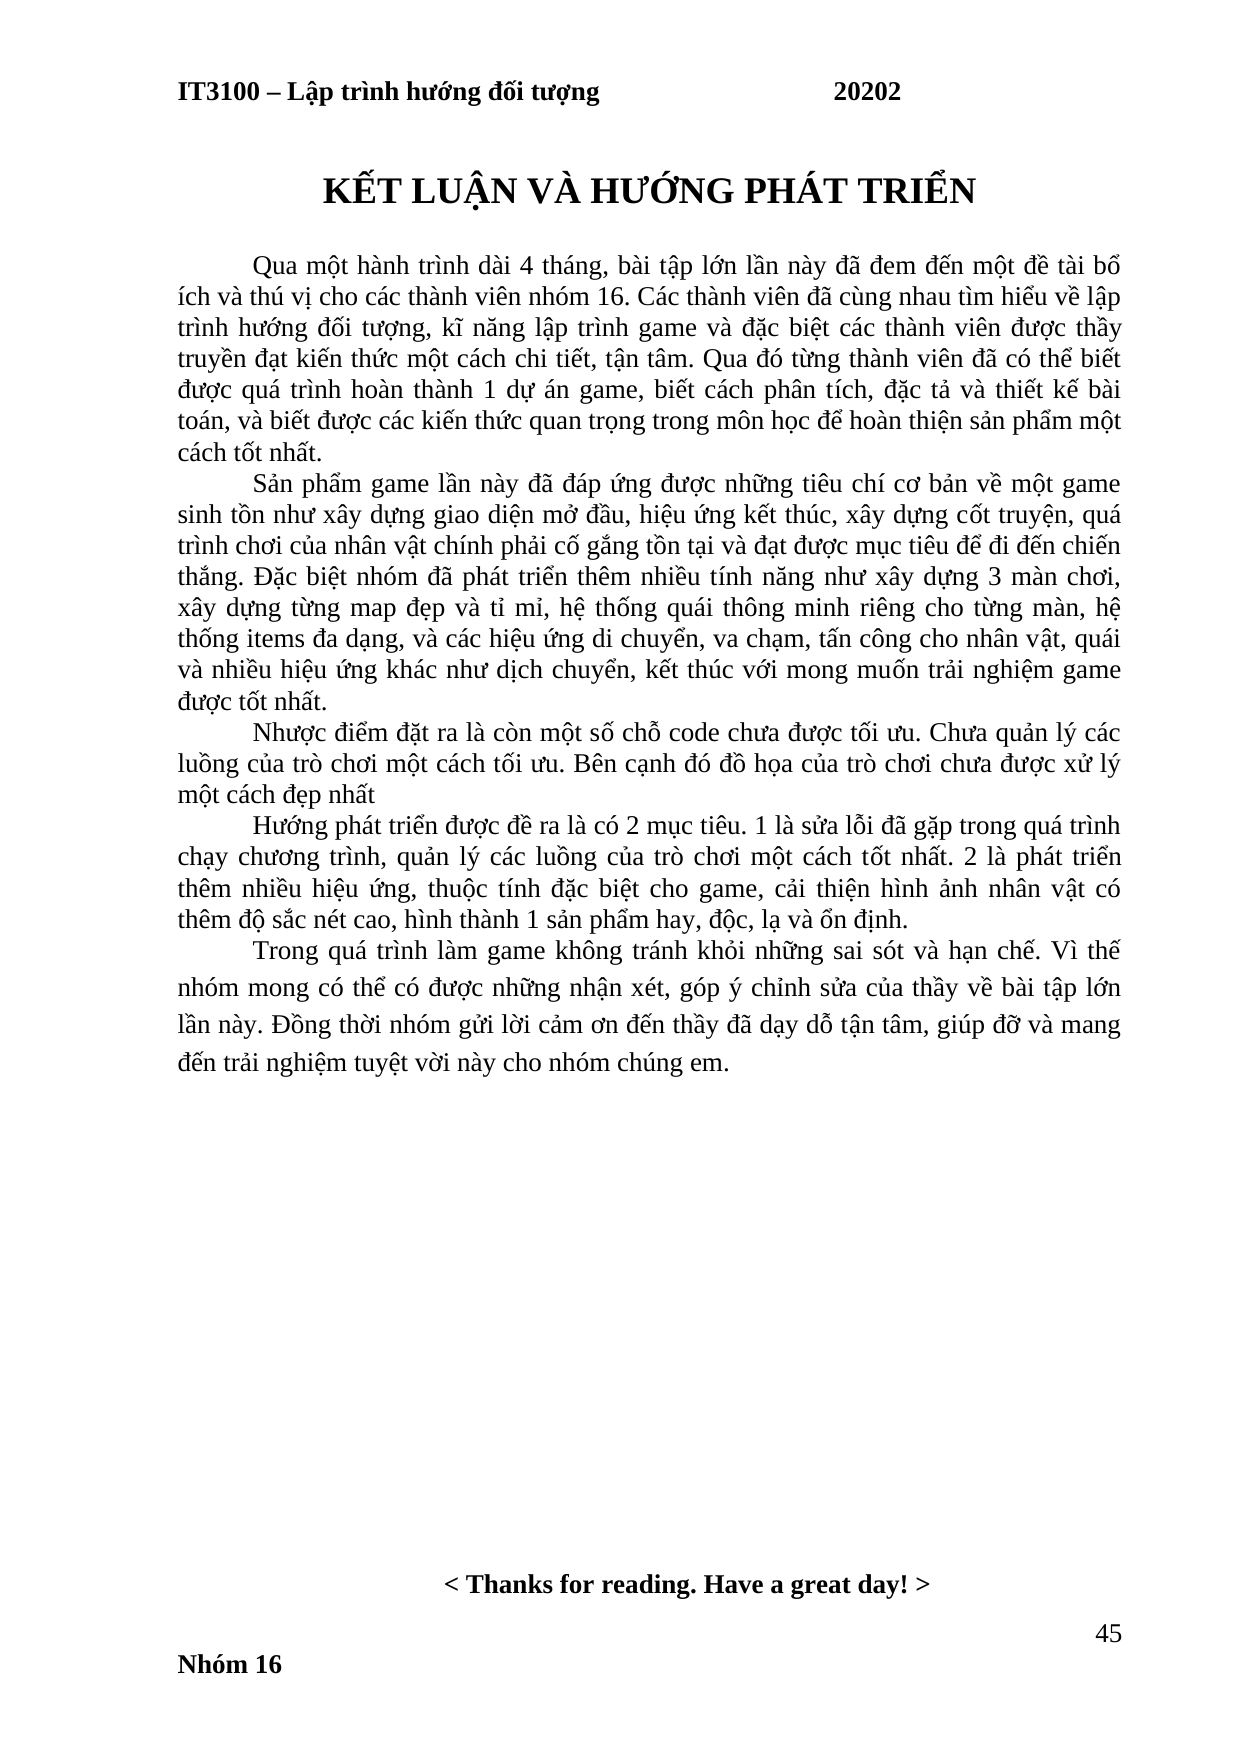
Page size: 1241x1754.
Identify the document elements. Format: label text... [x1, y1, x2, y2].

text Hướng phát triển được đề ra là có 2 mục tiêu. 1 là sửa lỗi đã gặp trong quá trình chạy chương trình, quản lý các luồng của trò chơi một cách tốt nhất. 2 là phát triển thêm nhiều hiệu ứng, thuộc tính đặc biệt cho game, cải thiện hình ảnh nhân vật có thêm độ sắc nét cao, hình thành 1 sản phẩm hay, độc, lạ và ổn định. [177, 809, 1122, 934]
text Qua một hành trình dài 4 tháng, bài tập lớn lần này đã đem đến một đề tài bổ ích và thú vị cho các thành viên nhóm 16. Các thành viên đã cùng nhau tìm hiểu về lập trình hướng đối tượng, kĩ năng lập trình game và đặc biệt các thành viên được thầy truyền đạt kiến thức một cách chi tiết, tận tâm. Qua đó từng thành viên đã có thể biết được quá trình hoàn thành 1 dự án game, biết cách phân tích, đặc tả và thiết kế bài toán, và biết được các kiến thức quan trọng trong môn học để hoàn thiện sản phẩm một cách tốt nhất. [177, 249, 1122, 467]
text Nhược điểm đặt ra là còn một số chỗ code chưa được tối ưu. Chưa quản lý các luồng của trò chơi một cách tối ưu. Bên cạnh đó đồ họa của trò chơi chưa được xử lý một cách đẹp nhất [177, 716, 1122, 809]
text < Thanks for reading. Have a great day! > [177, 1568, 1122, 1599]
text Sản phẩm game lần này đã đáp ứng được những tiêu chí cơ bản về một game sinh tồn như xây dựng giao diện mở đầu, hiệu ứng kết thúc, xây dựng cốt truyện, quá trình chơi của nhân vật chính phải cố gắng tồn tại và đạt được mục tiêu để đi đến chiến thắng. Đặc biệt nhóm đã phát triển thêm nhiều tính năng như xây dựng 3 màn chơi, xây dựng từng map đẹp và tỉ mỉ, hệ thống quái thông minh riêng cho từng màn, hệ thống items đa dạng, và các hiệu ứng di chuyển, va chạm, tấn công cho nhân vật, quái và nhiều hiệu ứng khác như dịch chuyển, kết thúc với mong muốn trải nghiệm game được tốt nhất. [177, 467, 1122, 716]
text Trong quá trình làm game không tránh khỏi những sai sót và hạn chế. Vì thế nhóm mong có thể có được những nhận xét, góp ý chỉnh sửa của thầy về bài tập lớn lần này. Đồng thời nhóm gửi lời cảm ơn đến thầy đã dạy dỗ tận tâm, giúp đỡ và mang đến trải nghiệm tuyệt vời này cho nhóm chúng em. [177, 934, 1122, 1077]
text KẾT LUẬN VÀ HƯỚNG PHÁT TRIỂN [177, 168, 1122, 211]
